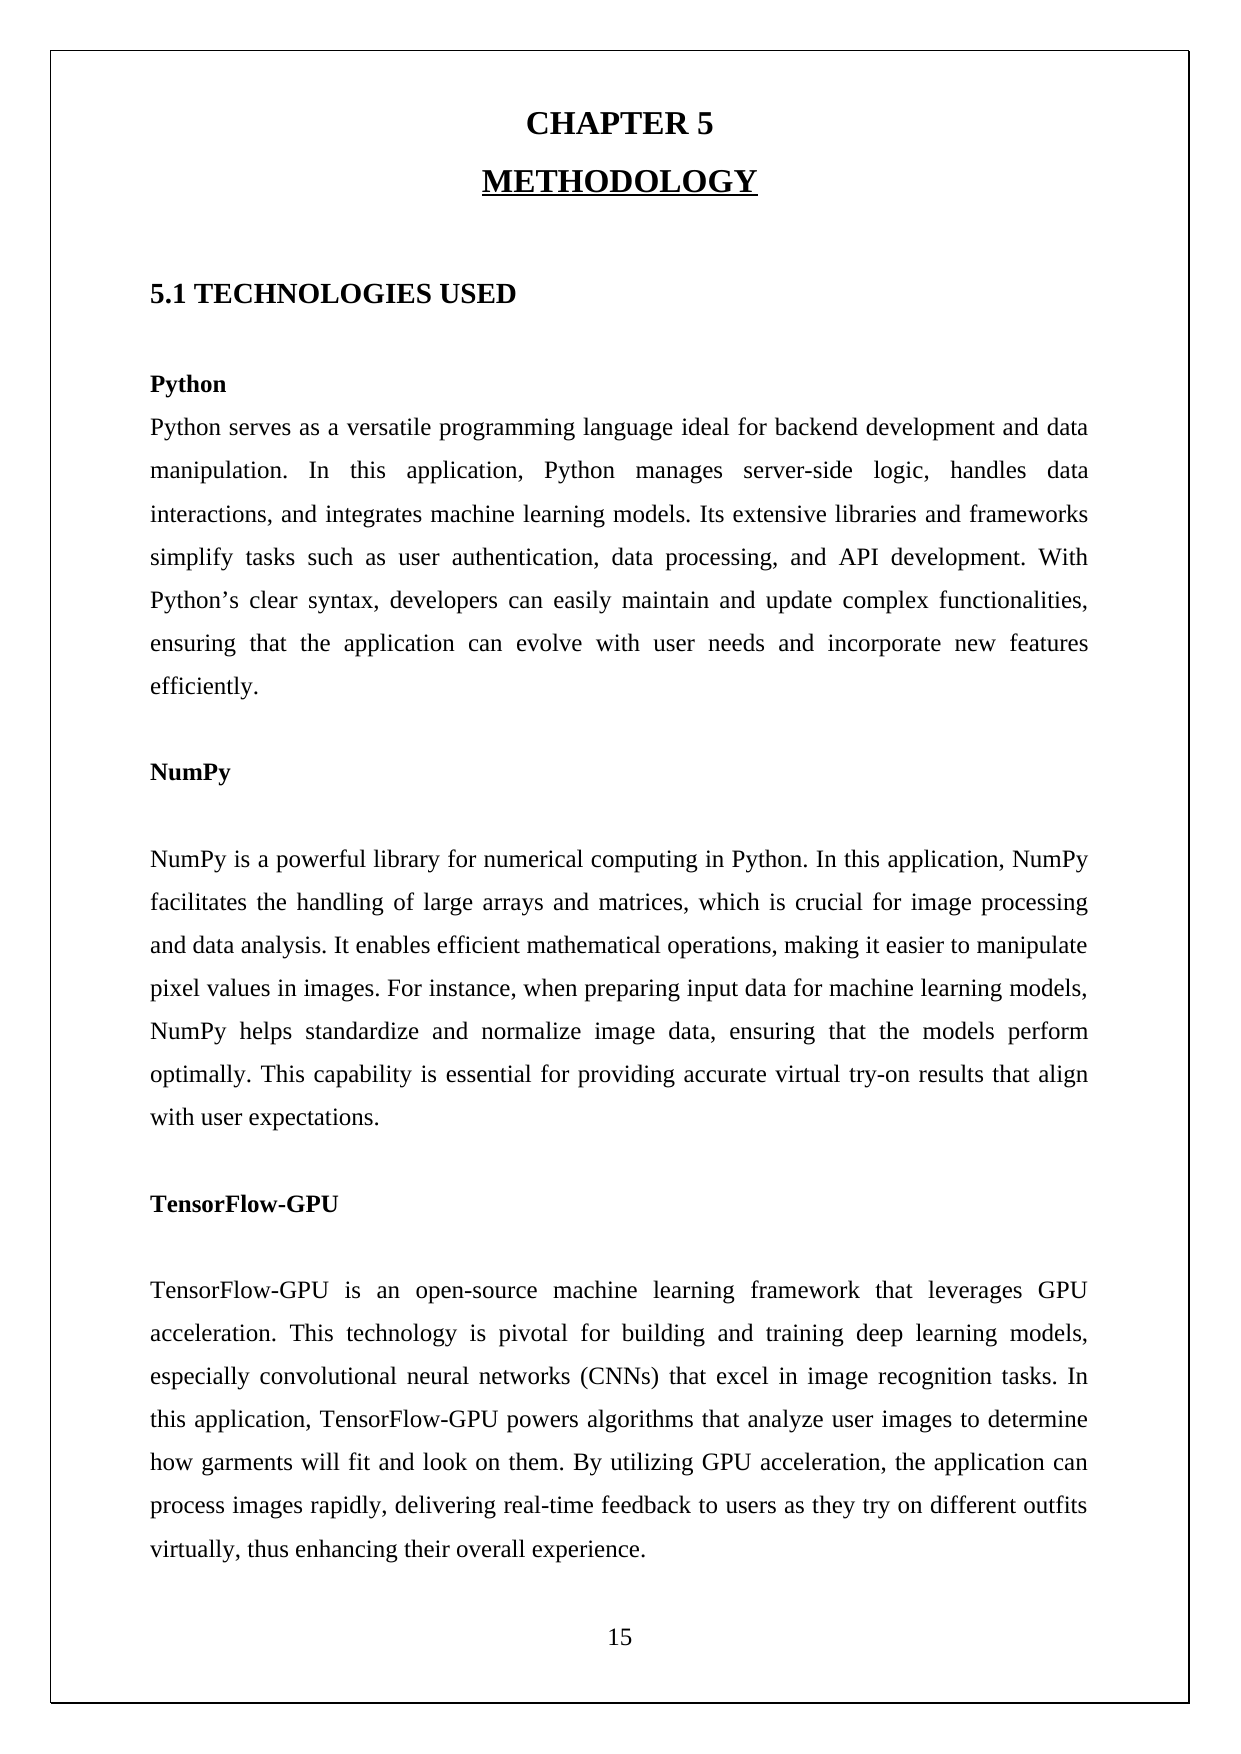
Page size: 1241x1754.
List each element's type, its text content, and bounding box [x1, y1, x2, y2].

text TensorFlow-GPU [150, 1189, 1089, 1217]
text NumPy is a powerful library for numerical computing in Python. In this application, NumPy facilitates the handling of large arrays and matrices, which is crucial for image processing and data analysis. It enables efficient mathematical operations, making it easier to manipulate pixel values in images. For instance, when preparing input data for machine learning models, NumPy helps standardize and normalize image data, ensuring that the models perform optimally. This capability is essential for providing accurate virtual try-on results that align with user expectations. [150, 844, 1089, 1131]
text Python serves as a versatile programming language ideal for backend development and data manipulation. In this application, Python manages server-side logic, handles data interactions, and integrates machine learning models. Its extensive libraries and frameworks simplify tasks such as user authentication, data processing, and API development. With Python’s clear syntax, developers can easily maintain and update complex functionalities, ensuring that the application can evolve with user needs and incorporate new features efficiently. [150, 412, 1089, 700]
text METHODOLOGY [150, 161, 1089, 199]
text CHAPTER 5 [150, 103, 1089, 142]
text Python [150, 369, 1089, 398]
text TensorFlow-GPU is an open-source machine learning framework that leverages GPU acceleration. This technology is pivotal for building and training deep learning models, especially convolutional neural networks (CNNs) that excel in image recognition tasks. In this application, TensorFlow-GPU powers algorithms that analyze user images to determine how garments will fit and look on them. By utilizing GPU acceleration, the application can process images rapidly, delivering real-time feedback to users as they try on different outfits virtually, thus enhancing their overall experience. [150, 1275, 1089, 1562]
text NumPy [150, 757, 1089, 786]
text 5.1 TECHNOLOGIES USED [150, 276, 1089, 309]
